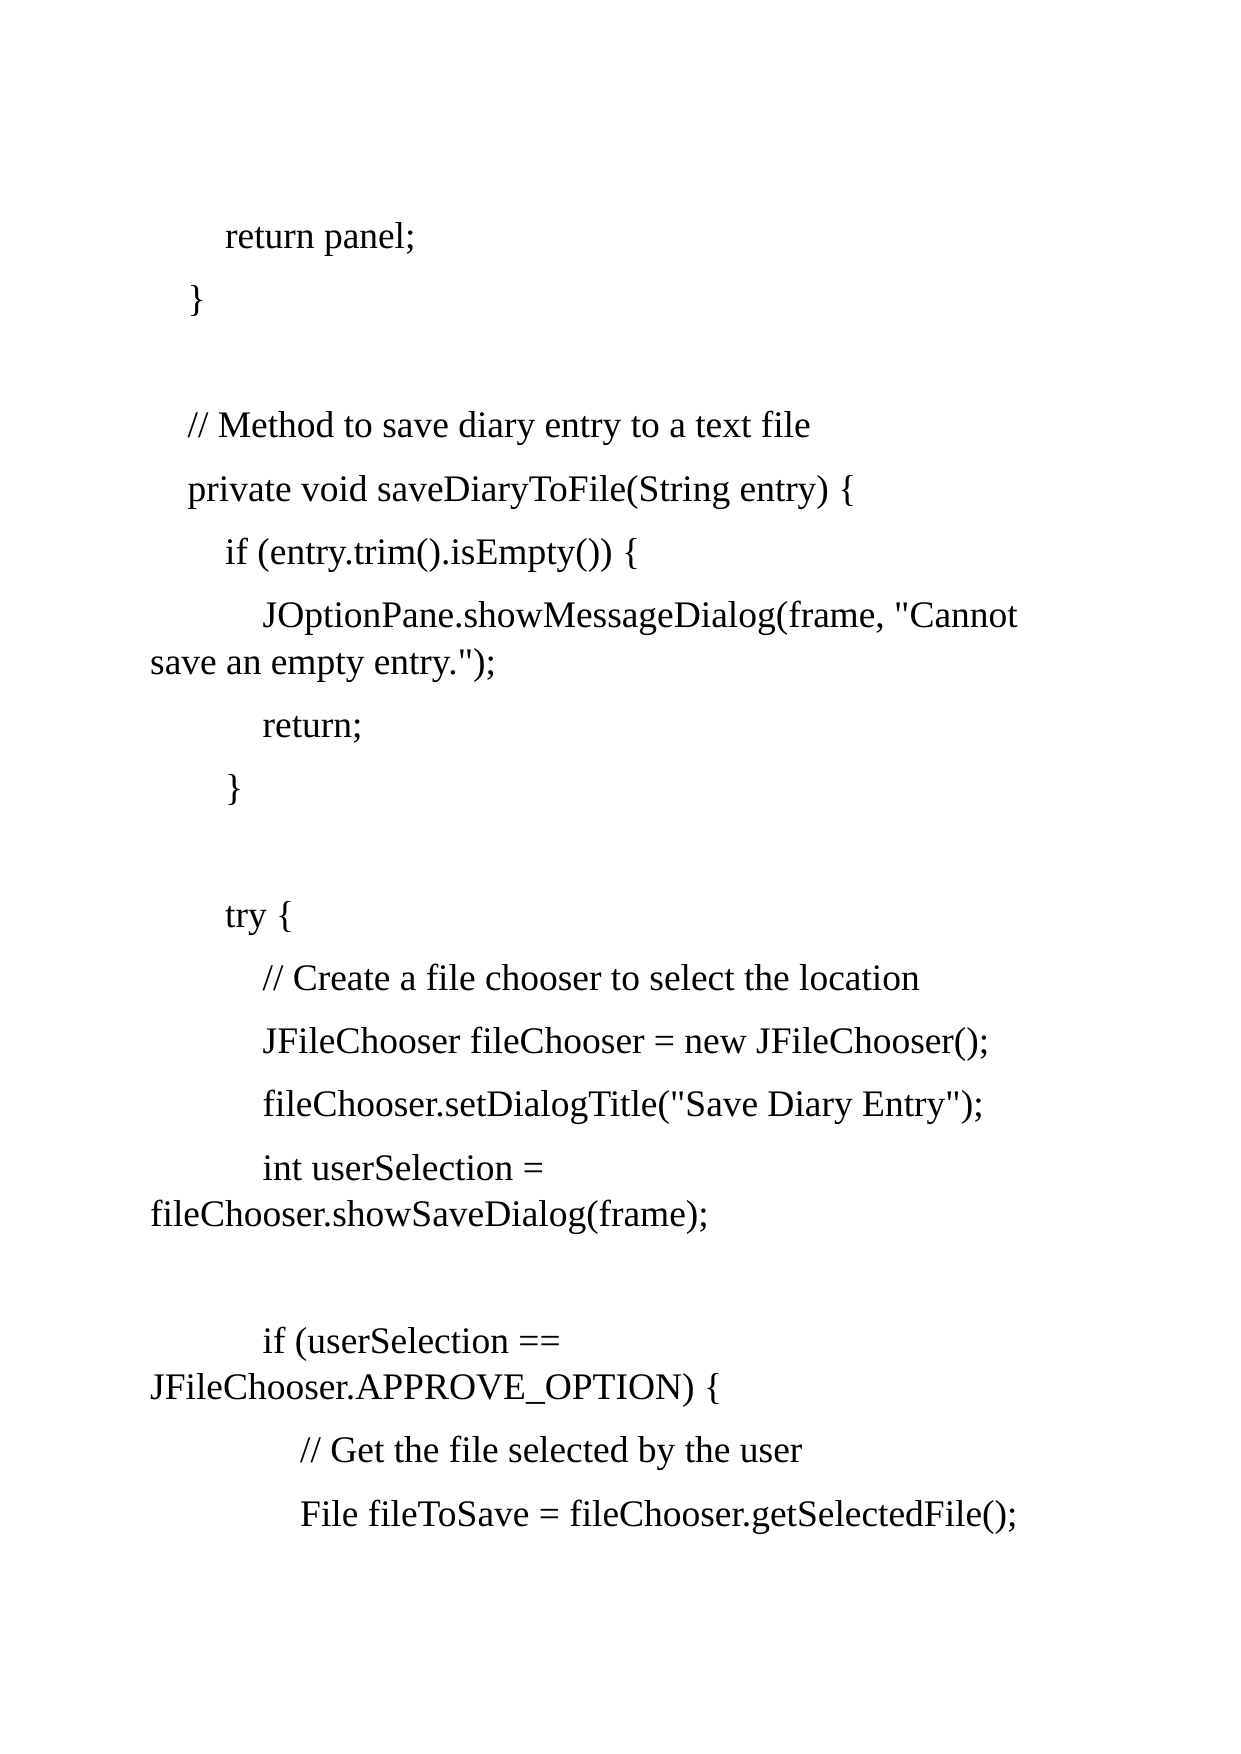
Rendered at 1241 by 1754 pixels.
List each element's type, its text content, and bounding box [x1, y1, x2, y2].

text fileChooser.setDialogTitle("Save Diary Entry"); [150, 1082, 1090, 1125]
text // Get the file selected by the user [150, 1428, 1090, 1471]
text File fileToSave = fileChooser.getSelectedFile(); [150, 1491, 1090, 1534]
text } [150, 276, 1090, 319]
text if (entry.trim().isEmpty()) { [150, 529, 1090, 572]
text try { [150, 892, 1090, 935]
text JFileChooser fileChooser = new JFileChooser(); [150, 1018, 1090, 1062]
text return; [150, 702, 1090, 746]
text return panel; [150, 213, 1090, 256]
text // Create a file chooser to select the location [150, 955, 1090, 998]
text JOptionPane.showMessageDialog(frame, "Cannot save an empty entry."); [150, 593, 1090, 682]
text // Method to save diary entry to a text file [150, 403, 1090, 446]
text if (userSelection == JFileChooser.APPROVE_OPTION) { [150, 1318, 1090, 1408]
text } [150, 766, 1090, 809]
text private void saveDiaryToFile(String entry) { [150, 466, 1090, 509]
text int userSelection = fileChooser.showSaveDialog(frame); [150, 1145, 1090, 1235]
